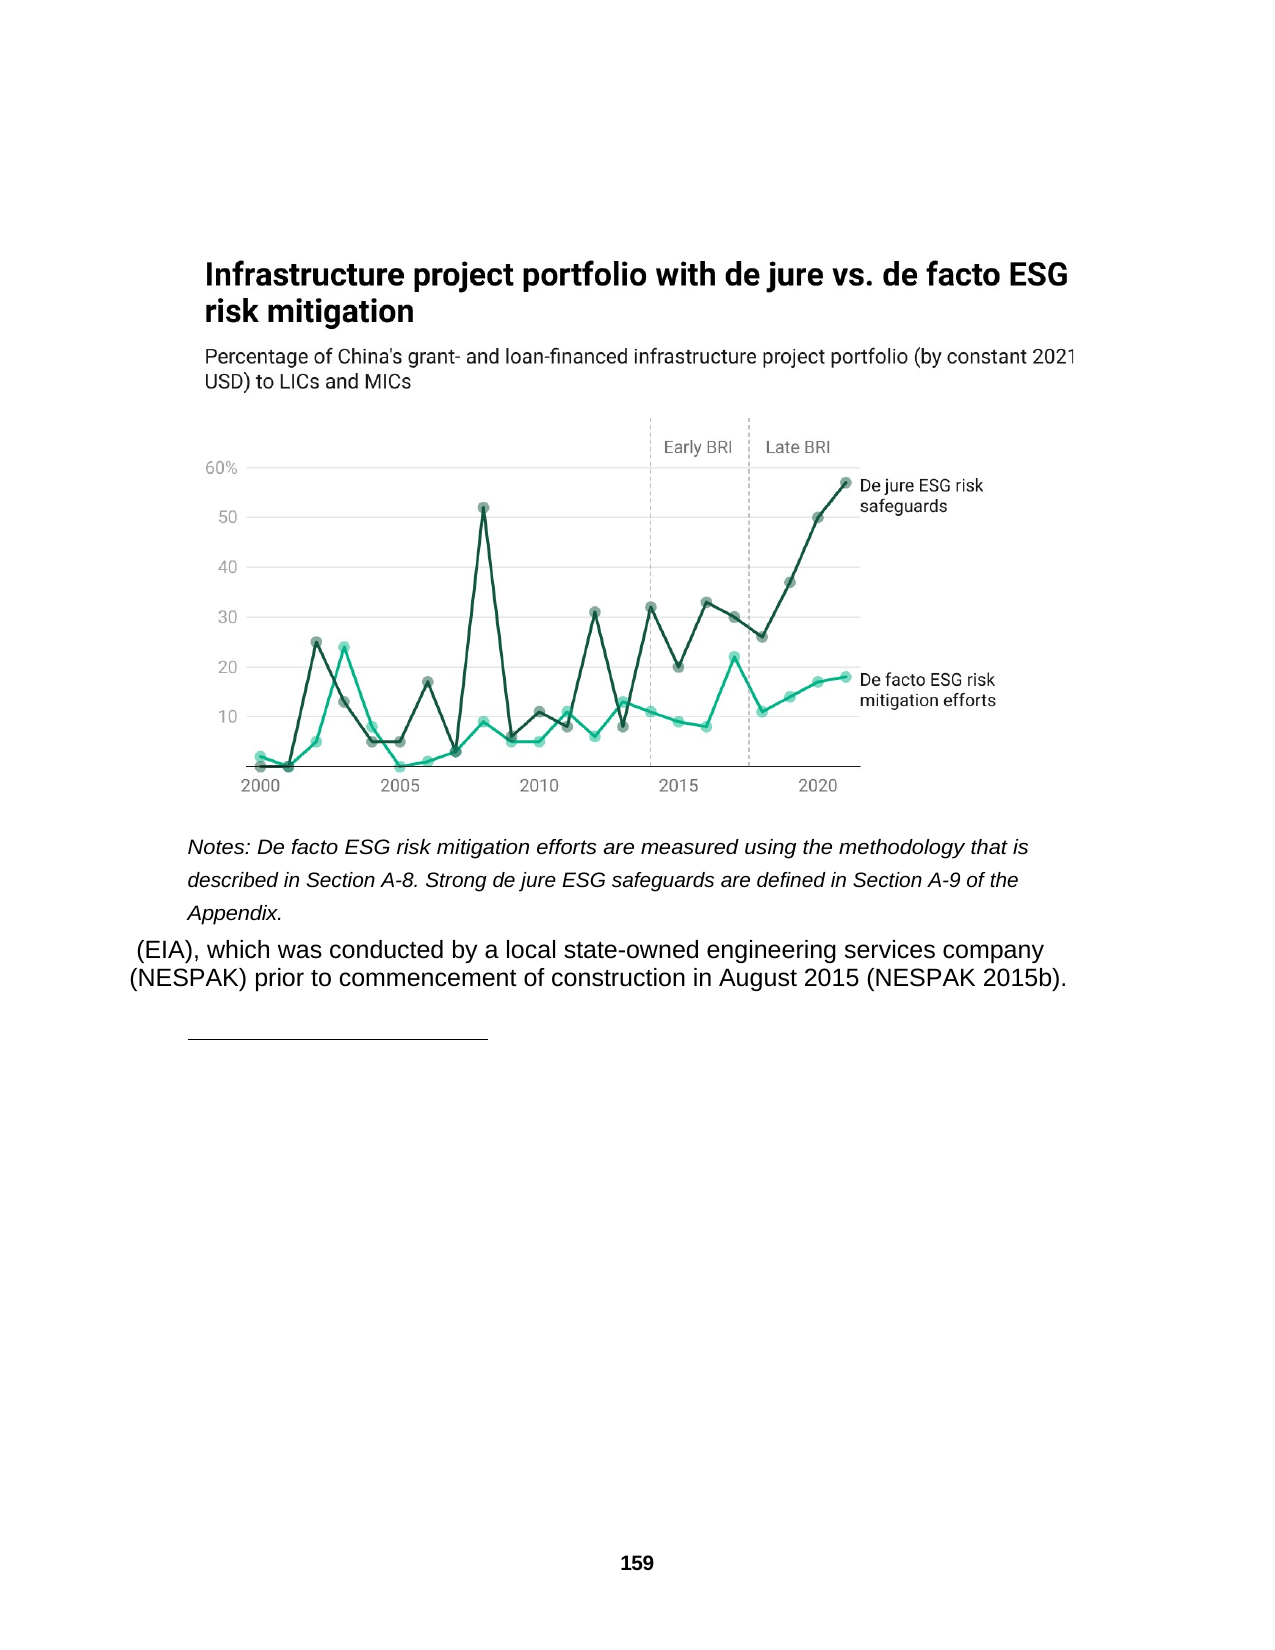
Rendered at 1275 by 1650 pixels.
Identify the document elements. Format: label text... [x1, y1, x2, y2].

text Notes: De facto ESG risk mitigation efforts are measured using the methodology that is described in Section A-8. Strong de jure ESG safeguards are deﬁned in Section A-9 of the Appendix. [187, 835, 1085, 925]
picture [205, 260, 1074, 792]
text (EIA), which was conducted by a local state-owned engineering services company (NESPAK) prior to commencement of construction in August 2015 (NESPAK 2015b). [129, 934, 1144, 992]
